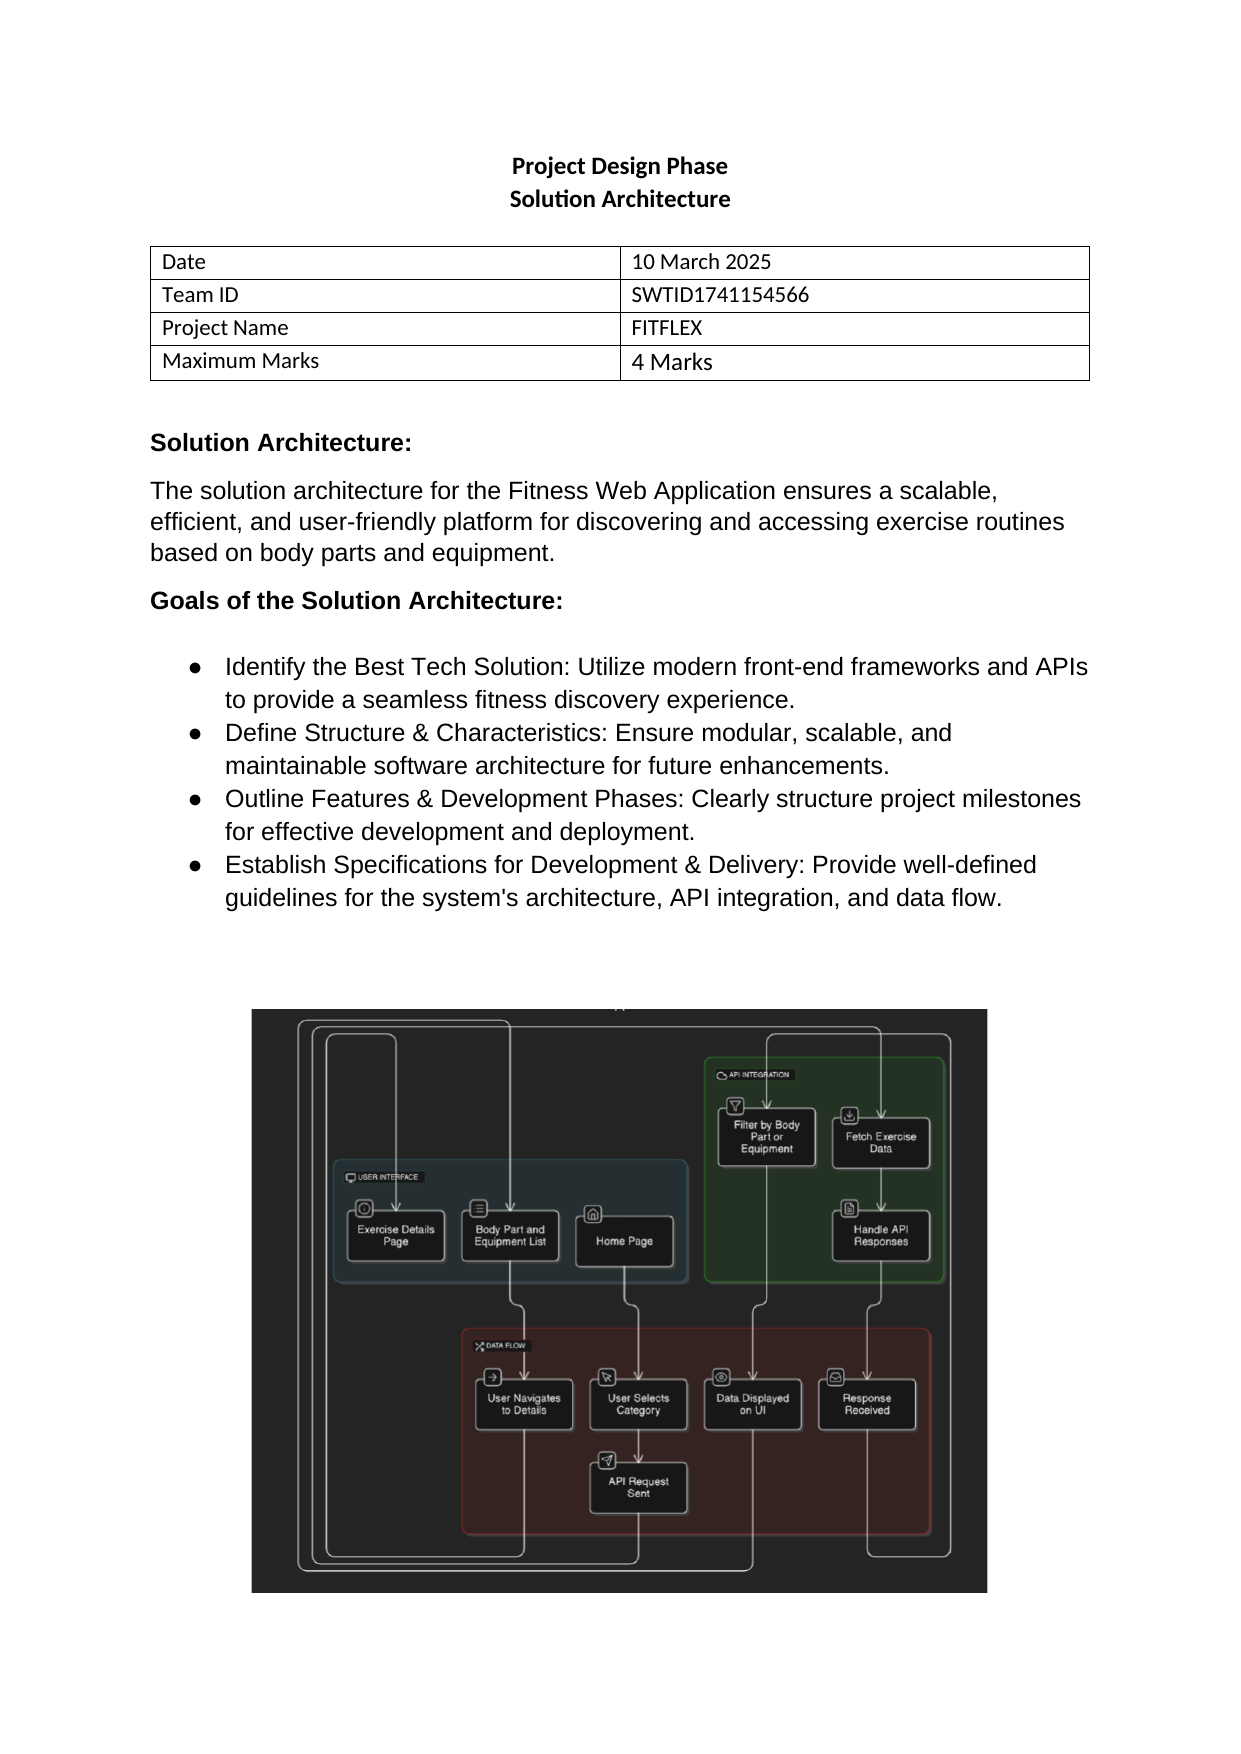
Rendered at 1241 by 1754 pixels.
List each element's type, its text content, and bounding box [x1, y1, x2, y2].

list Identify the Best Tech Solution: Utilize modern front-end frameworks and APIs to provide a seamless fitness discovery experience. [187, 652, 1090, 713]
table_cell Project Name [151, 313, 620, 345]
list Define Structure & Characteristics: Ensure modular, scalable, and maintainable software architecture for future enhancements. [187, 718, 1090, 779]
table_header Date [151, 247, 620, 279]
table_cell FITFLEX [621, 313, 1089, 345]
table_header 10 March 2025 [621, 247, 1089, 279]
list Establish Specifications for Development & Delivery: Provide well-defined guidelines for the system's architecture, API integration, and data flow. [187, 850, 1090, 912]
text Solution Architecture: [150, 428, 1090, 457]
picture [251, 1009, 988, 1593]
table_cell Team ID [151, 280, 620, 312]
table_cell SWTID1741154566 [621, 280, 1089, 312]
table_cell Maximum Marks [151, 346, 620, 380]
text Project Design Phase [150, 150, 1090, 181]
text The solution architecture for the Fitness Web Application ensures a scalable, efficient, and user-friendly platform for discovering and accessing exercise routines based on body parts and equipment. [150, 476, 1090, 567]
table_cell 4 Marks [621, 346, 1089, 380]
list Outline Features & Development Phases: Clearly structure project milestones for effective development and deployment. [187, 784, 1090, 846]
text Solution Architecture [150, 183, 1090, 213]
text Goals of the Solution Architecture: [150, 586, 1090, 614]
